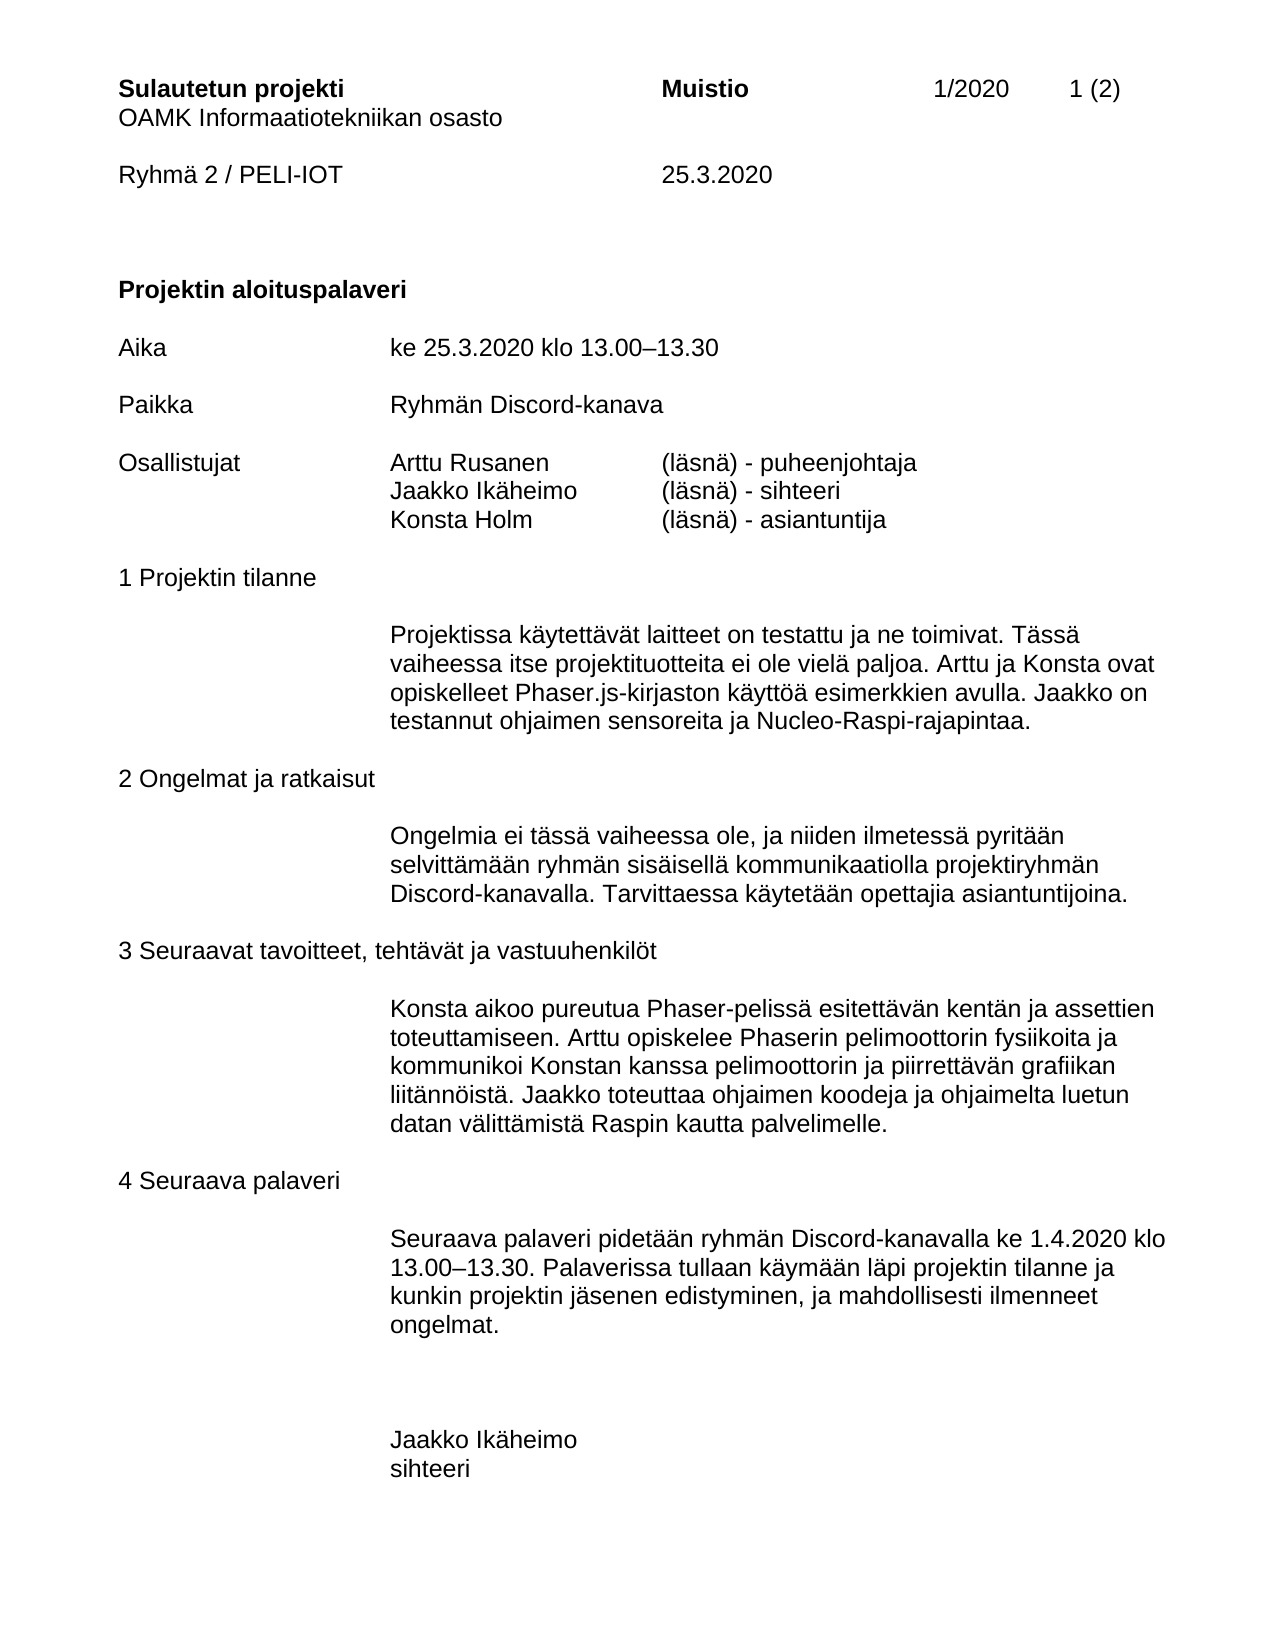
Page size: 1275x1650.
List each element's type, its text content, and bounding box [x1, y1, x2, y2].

text Konsta Holm (läsnä) - asiantuntija [118, 505, 1186, 534]
text Projektissa käytettävät laitteet on testattu ja ne toimivat. Tässä vaiheessa itse projektituotteita ei ole vielä paljoa. Arttu ja Konsta ovat opiskelleet Phaser.js-kirjaston käyttöä esimerkkien avulla. Jaakko on testannut ohjaimen sensoreita ja Nucleo-Raspi-rajapintaa. [390, 620, 1186, 735]
text Paikka Ryhmän Discord-kanava [118, 390, 1186, 419]
text 1 Projektin tilanne [118, 563, 1186, 591]
text Osallistujat Arttu Rusanen (läsnä) - puheenjohtaja [118, 448, 1186, 476]
text Ongelmia ei tässä vaiheessa ole, ja niiden ilmetessä pyritään selvittämään ryhmän sisäisellä kommunikaatiolla projektiryhmän Discord-kanavalla. Tarvittaessa käytetään opettajia asiantuntijoina. [390, 821, 1186, 908]
text sihteeri [390, 1454, 1186, 1483]
text 4 Seuraava palaveri [118, 1166, 1186, 1195]
text Jaakko Ikäheimo (läsnä) - sihteeri [118, 476, 1186, 505]
text 2 Ongelmat ja ratkaisut [118, 764, 1186, 793]
text Aika ke 25.3.2020 klo 13.00–13.30 [118, 333, 1186, 361]
text Konsta aikoo pureutua Phaser-pelissä esitettävän kentän ja assettien toteuttamiseen. Arttu opiskelee Phaserin pelimoottorin fysiikoita ja kommunikoi Konstan kanssa pelimoottorin ja piirrettävän grafiikan liitännöistä. Jaakko toteuttaa ohjaimen koodeja ja ohjaimelta luetun datan välittämistä Raspin kautta palvelimelle. [390, 994, 1186, 1138]
text Seuraava palaveri pidetään ryhmän Discord-kanavalla ke 1.4.2020 klo 13.00–13.30. Palaverissa tullaan käymään läpi projektin tilanne ja kunkin projektin jäsenen edistyminen, ja mahdollisesti ilmenneet ongelmat. [390, 1224, 1186, 1339]
text Jaakko Ikäheimo [390, 1425, 1186, 1454]
text Projektin aloituspalaveri [118, 275, 1186, 304]
text 3 Seuraavat tavoitteet, tehtävät ja vastuuhenkilöt [118, 936, 1186, 965]
